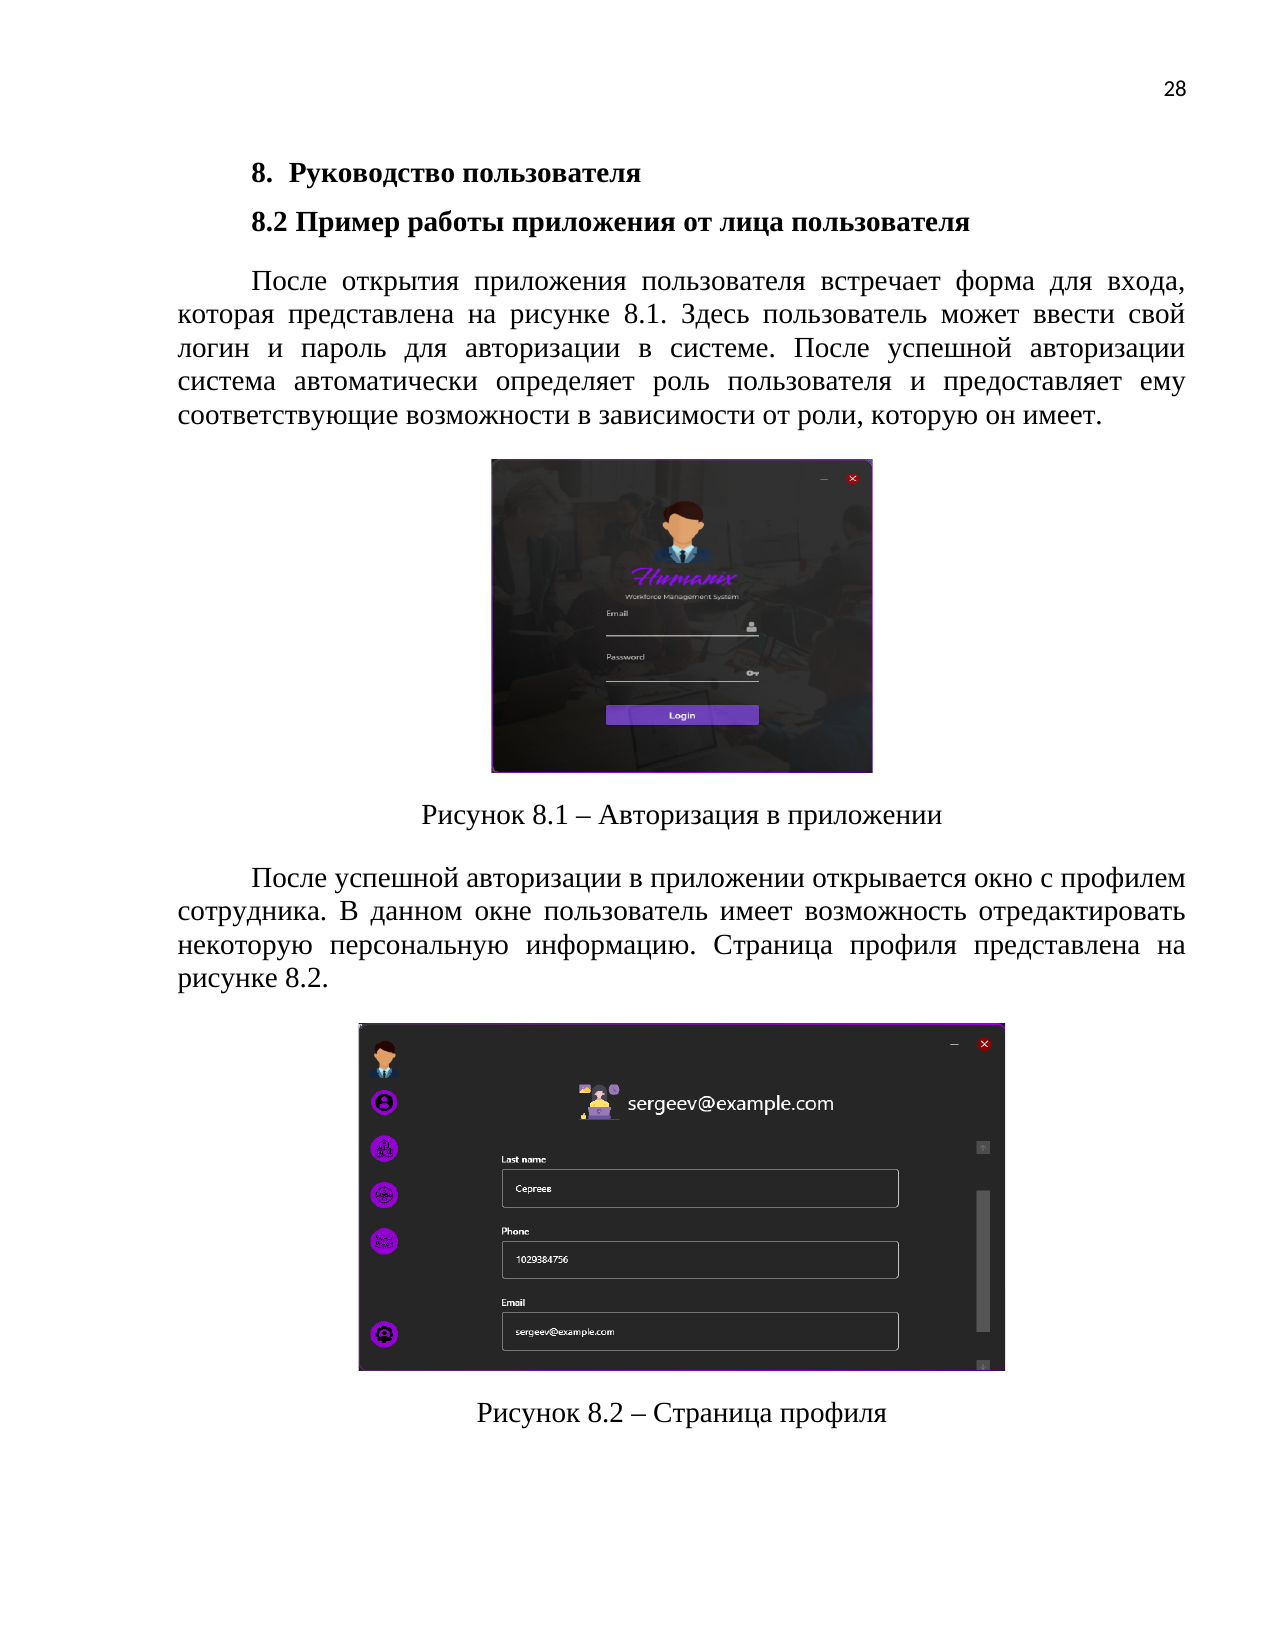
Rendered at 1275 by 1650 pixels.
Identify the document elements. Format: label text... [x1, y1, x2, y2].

text Рисунок 8.2 – Страница профиля [177, 1395, 1186, 1429]
text После открытия приложения пользователя встречает форма для входа, которая представлена на рисунке 8.1. Здесь пользователь может ввести свой логин и пароль для авторизации в системе. После успешной авторизации система автоматически определяет роль пользователя и предоставляет ему соответствующие возможности в зависимости от роли, которую он имеет. [177, 263, 1186, 431]
text Рисунок 8.1 – Авторизация в приложении [177, 797, 1186, 831]
picture [358, 1023, 1006, 1371]
text Пример работы приложения от лица пользователя [251, 204, 1186, 238]
list Руководство пользователя [251, 156, 1186, 189]
picture [491, 459, 873, 773]
text После успешной авторизации в приложении открывается окно с профилем сотрудника. В данном окне пользователь имеет возможность отредактировать некоторую персональную информацию. Страница профиля представлена на рисунке 8.2. [177, 860, 1186, 994]
